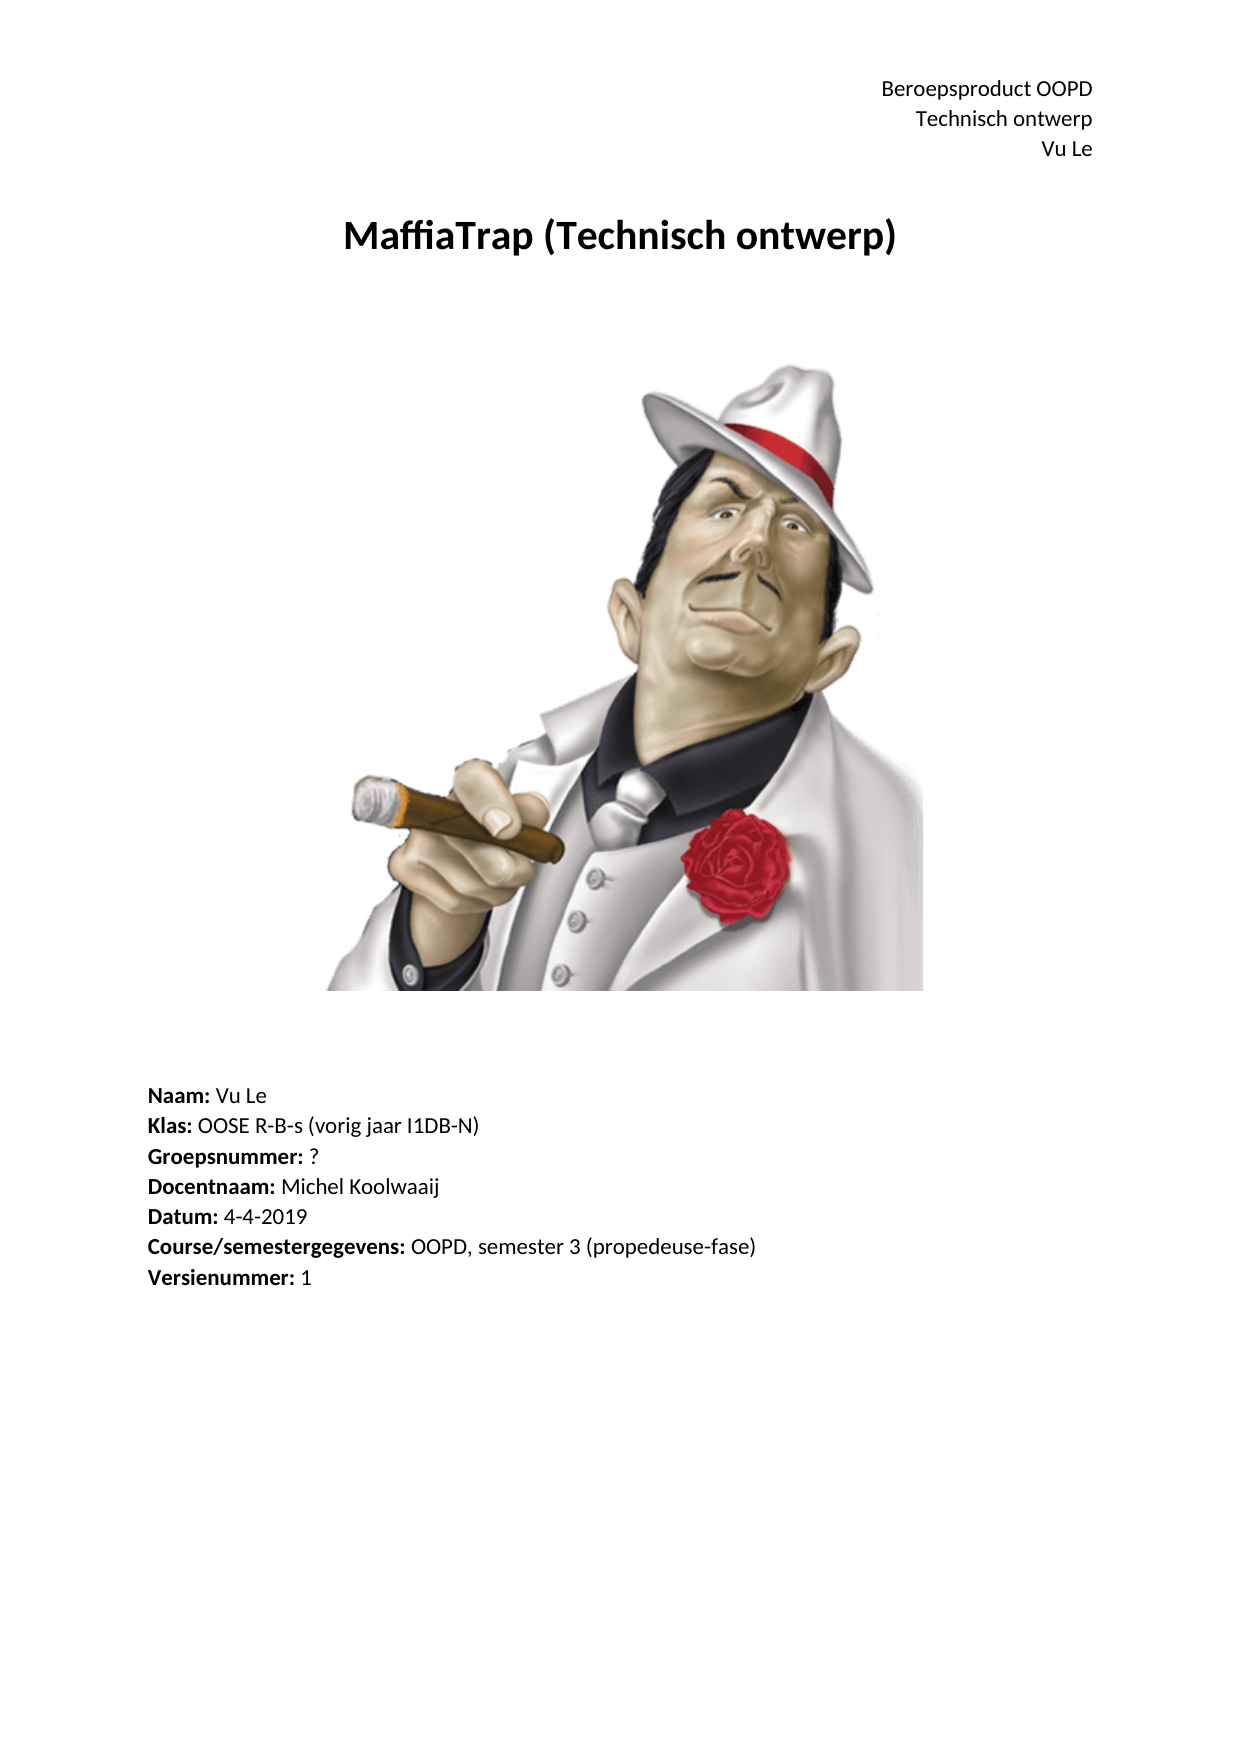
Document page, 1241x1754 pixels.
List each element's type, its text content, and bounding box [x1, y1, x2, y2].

picture [317, 352, 924, 991]
text Naam: Vu Le Klas: OOSE R-B-s (vorig jaar I1DB-N) Groepsnummer: ? Docentnaam: Michel Koolwaaij Datum: 4-4-2019 Course/semestergegevens: OOPD, semester 3 (propedeuse-fase) Versienummer: 1 [148, 1081, 1093, 1291]
text MaffiaTrap (Technisch ontwerp) [148, 209, 1093, 260]
